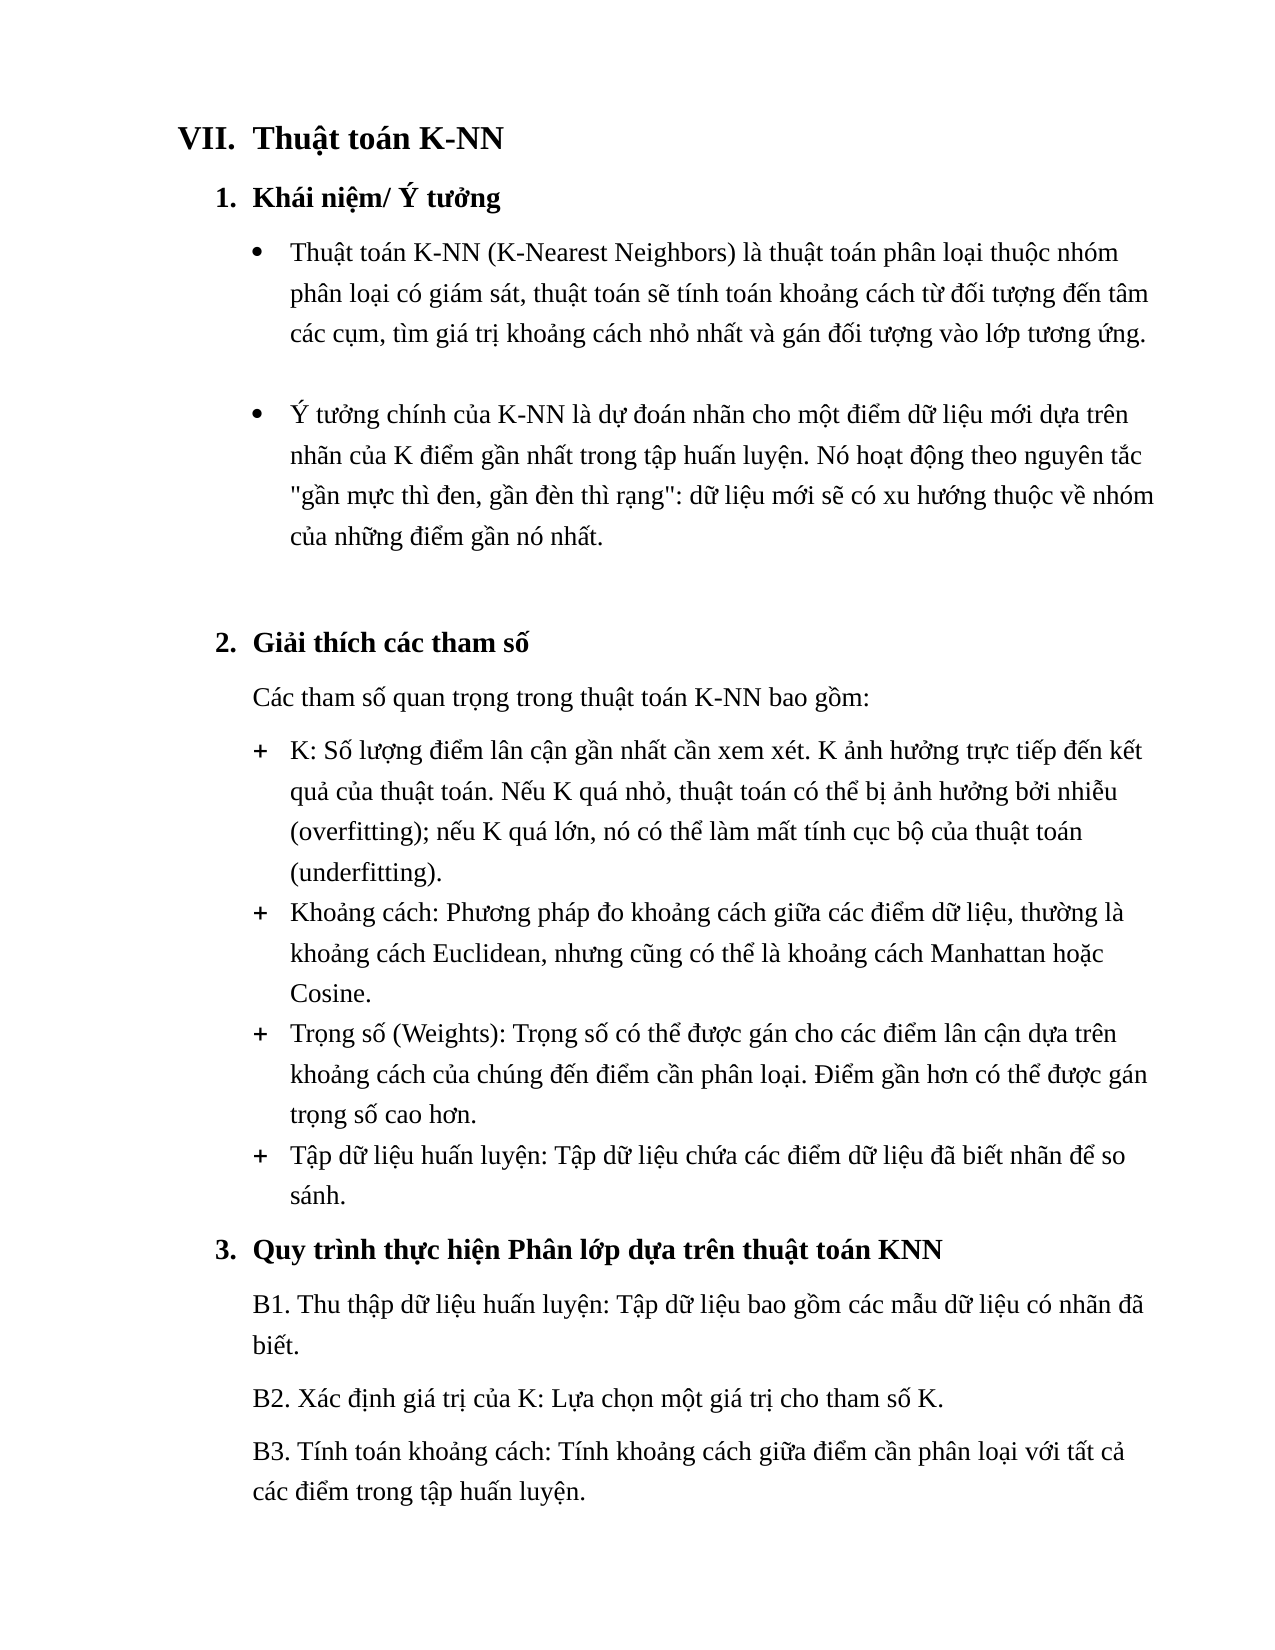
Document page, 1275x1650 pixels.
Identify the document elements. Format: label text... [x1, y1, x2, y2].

list Thuật toán K-NN (K-Nearest Neighbors) là thuật toán phân loại thuộc nhóm phân loại có giám sát, thuật toán sẽ tính toán khoảng cách từ đối tượng đến tâm các cụm, tìm giá trị khoảng cách nhỏ nhất và gán đối tượng vào lớp tương ứng. [252, 236, 1157, 348]
subtitle Giải thích các tham số [215, 625, 1157, 659]
subtitle Quy trình thực hiện Phân lớp dựa trên thuật toán KNN [215, 1232, 1157, 1266]
text B2. Xác định giá trị của K: Lựa chọn một giá trị cho tham số K. [252, 1382, 1157, 1413]
subtitle Thuật toán K-NN [177, 118, 1157, 156]
list Ý tưởng chính của K-NN là dự đoán nhãn cho một điểm dữ liệu mới dựa trên nhãn của K điểm gần nhất trong tập huấn luyện. Nó hoạt động theo nguyên tắc "gần mực thì đen, gần đèn thì rạng": dữ liệu mới sẽ có xu hướng thuộc về nhóm của những điểm gần nó nhất. [252, 398, 1157, 551]
list Trọng số (Weights): Trọng số có thể được gán cho các điểm lân cận dựa trên khoảng cách của chúng đến điểm cần phân loại. Điểm gần hơn có thể được gán trọng số cao hơn. [252, 1017, 1157, 1129]
text B3. Tính toán khoảng cách: Tính khoảng cách giữa điểm cần phân loại với tất cả các điểm trong tập huấn luyện. [252, 1434, 1157, 1506]
list K: Số lượng điểm lân cận gần nhất cần xem xét. K ảnh hưởng trực tiếp đến kết quả của thuật toán. Nếu K quá nhỏ, thuật toán có thể bị ảnh hưởng bởi nhiễu (overfitting); nếu K quá lớn, nó có thể làm mất tính cục bộ của thuật toán (underfitting). [252, 734, 1157, 887]
list Tập dữ liệu huấn luyện: Tập dữ liệu chứa các điểm dữ liệu đã biết nhãn để so sánh. [252, 1139, 1157, 1211]
text B1. Thu thập dữ liệu huấn luyện: Tập dữ liệu bao gồm các mẫu dữ liệu có nhãn đã biết. [252, 1288, 1157, 1360]
text Các tham số quan trọng trong thuật toán K-NN bao gồm: [252, 681, 1157, 713]
list Khoảng cách: Phương pháp đo khoảng cách giữa các điểm dữ liệu, thường là khoảng cách Euclidean, nhưng cũng có thể là khoảng cách Manhattan hoặc Cosine. [252, 896, 1157, 1008]
subtitle Khái niệm/ Ý tưởng [215, 180, 1157, 214]
